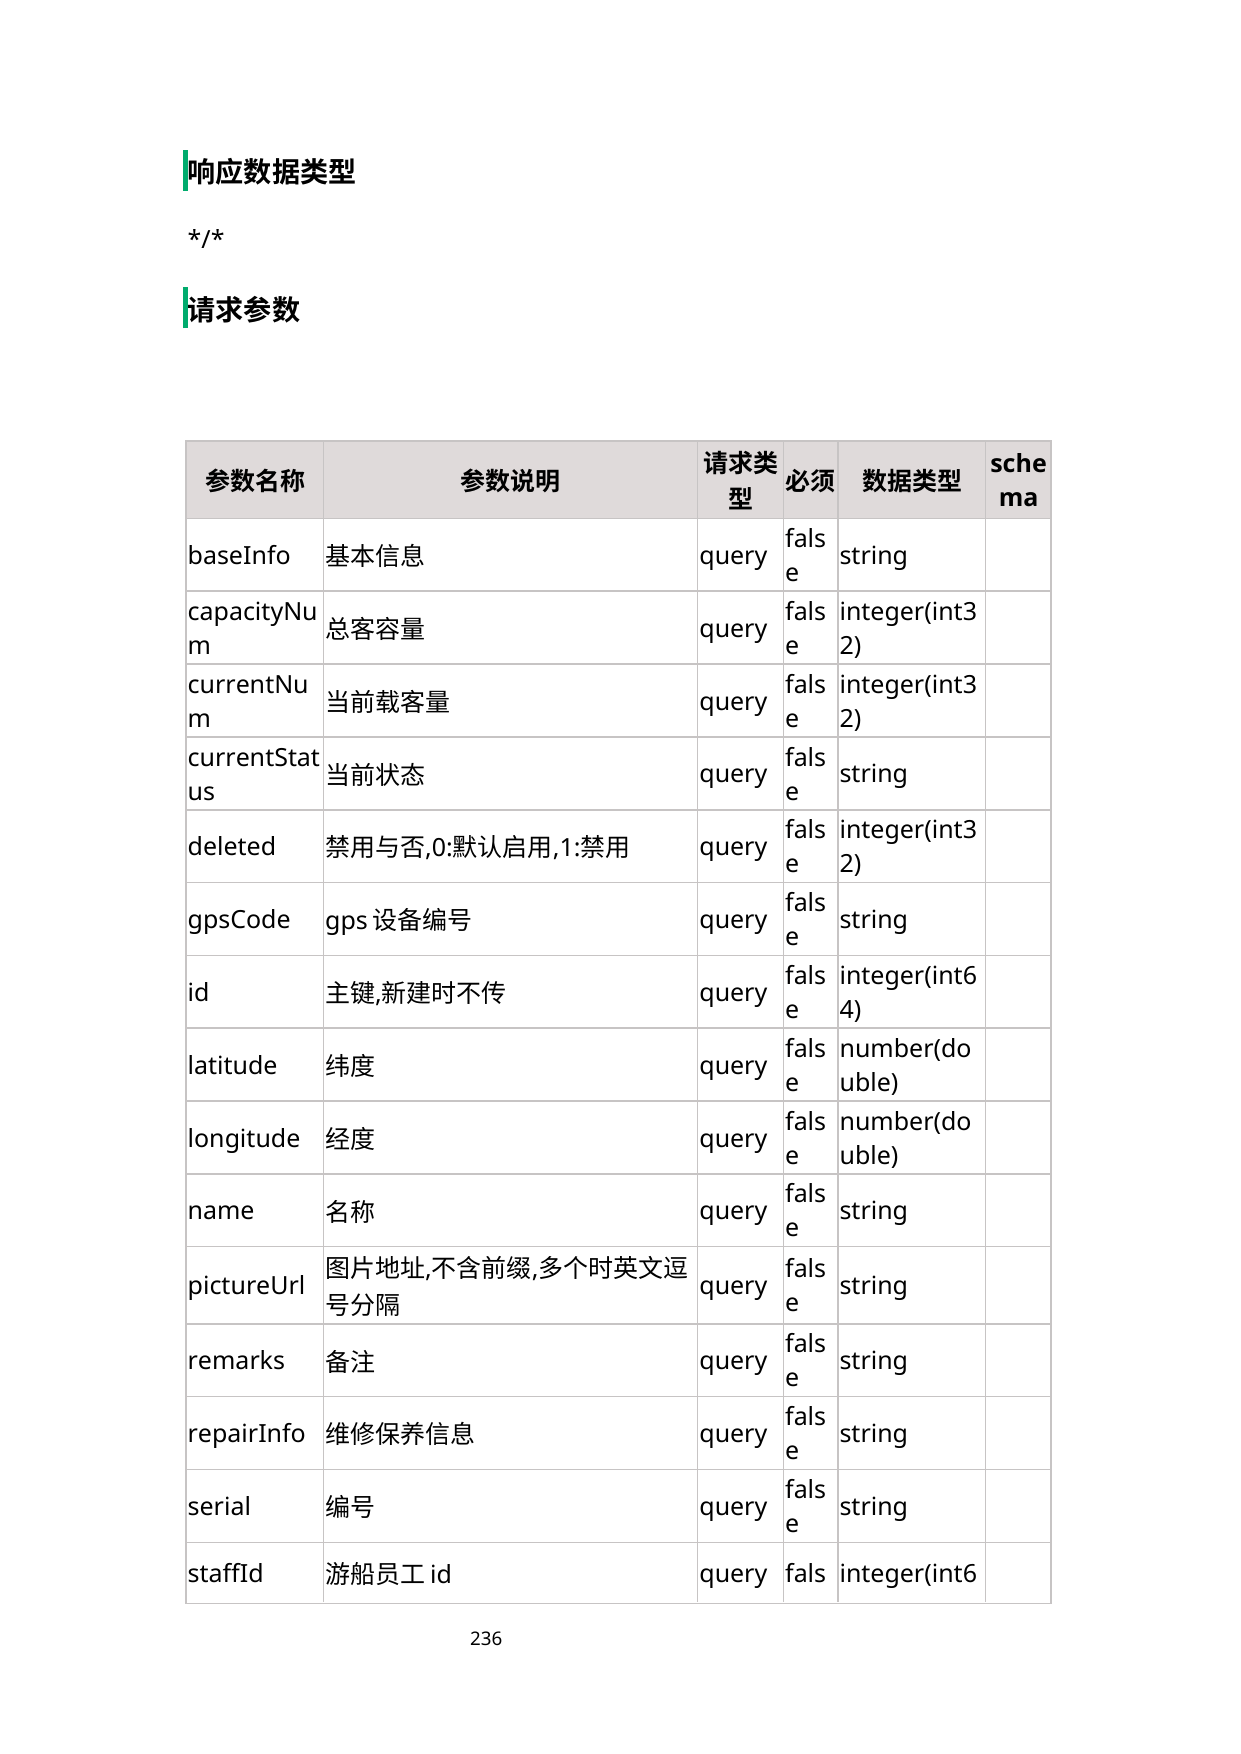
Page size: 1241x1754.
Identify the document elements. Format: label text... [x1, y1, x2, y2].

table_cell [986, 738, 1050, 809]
text 响应数据类型 [188, 150, 1053, 191]
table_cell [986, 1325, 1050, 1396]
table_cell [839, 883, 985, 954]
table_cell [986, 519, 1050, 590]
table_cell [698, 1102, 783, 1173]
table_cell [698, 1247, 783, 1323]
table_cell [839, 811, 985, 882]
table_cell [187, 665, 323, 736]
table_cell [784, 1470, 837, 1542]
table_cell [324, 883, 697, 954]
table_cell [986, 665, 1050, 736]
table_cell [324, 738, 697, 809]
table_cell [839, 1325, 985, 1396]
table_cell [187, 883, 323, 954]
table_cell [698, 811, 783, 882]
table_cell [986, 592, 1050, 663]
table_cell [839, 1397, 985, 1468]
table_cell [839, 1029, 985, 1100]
text */* [187, 222, 1053, 256]
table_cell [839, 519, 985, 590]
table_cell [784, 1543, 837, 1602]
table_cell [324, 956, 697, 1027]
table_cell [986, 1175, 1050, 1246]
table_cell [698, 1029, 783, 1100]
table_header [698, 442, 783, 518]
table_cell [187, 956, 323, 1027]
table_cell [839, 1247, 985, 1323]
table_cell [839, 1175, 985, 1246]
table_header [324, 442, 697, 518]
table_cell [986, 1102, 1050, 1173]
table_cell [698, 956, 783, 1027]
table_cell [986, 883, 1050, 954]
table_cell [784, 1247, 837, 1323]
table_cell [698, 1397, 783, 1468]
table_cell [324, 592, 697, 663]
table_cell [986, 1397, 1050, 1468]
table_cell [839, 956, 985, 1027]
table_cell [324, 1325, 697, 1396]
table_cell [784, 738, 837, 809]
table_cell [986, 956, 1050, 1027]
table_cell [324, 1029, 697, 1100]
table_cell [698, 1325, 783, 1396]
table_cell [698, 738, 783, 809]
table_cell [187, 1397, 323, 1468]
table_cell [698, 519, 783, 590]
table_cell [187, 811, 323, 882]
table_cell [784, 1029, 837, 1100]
text 请求参数 [188, 287, 1053, 328]
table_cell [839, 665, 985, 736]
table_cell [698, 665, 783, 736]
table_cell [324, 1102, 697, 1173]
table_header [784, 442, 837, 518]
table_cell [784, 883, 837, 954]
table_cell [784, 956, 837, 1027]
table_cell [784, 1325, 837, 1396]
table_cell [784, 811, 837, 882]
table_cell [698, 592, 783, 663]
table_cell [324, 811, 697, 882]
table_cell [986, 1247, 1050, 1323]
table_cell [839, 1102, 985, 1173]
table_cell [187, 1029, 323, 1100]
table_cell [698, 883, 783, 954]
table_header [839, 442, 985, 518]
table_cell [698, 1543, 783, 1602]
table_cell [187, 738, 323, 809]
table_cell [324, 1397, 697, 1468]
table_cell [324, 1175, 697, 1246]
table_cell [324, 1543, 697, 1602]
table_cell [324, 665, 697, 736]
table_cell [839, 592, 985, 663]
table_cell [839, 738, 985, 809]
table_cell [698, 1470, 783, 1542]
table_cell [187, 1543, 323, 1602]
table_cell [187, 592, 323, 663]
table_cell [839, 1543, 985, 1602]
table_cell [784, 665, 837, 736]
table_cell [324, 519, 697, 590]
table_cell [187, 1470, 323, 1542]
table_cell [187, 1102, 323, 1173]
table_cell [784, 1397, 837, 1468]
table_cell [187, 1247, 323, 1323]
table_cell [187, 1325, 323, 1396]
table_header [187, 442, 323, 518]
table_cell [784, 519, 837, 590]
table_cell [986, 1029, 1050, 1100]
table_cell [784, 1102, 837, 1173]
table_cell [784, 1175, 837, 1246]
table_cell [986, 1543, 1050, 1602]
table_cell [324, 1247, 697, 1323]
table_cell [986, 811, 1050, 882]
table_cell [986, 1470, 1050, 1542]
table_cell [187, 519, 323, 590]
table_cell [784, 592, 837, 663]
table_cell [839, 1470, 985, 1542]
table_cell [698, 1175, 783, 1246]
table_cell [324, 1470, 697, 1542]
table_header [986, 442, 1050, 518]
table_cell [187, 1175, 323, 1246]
